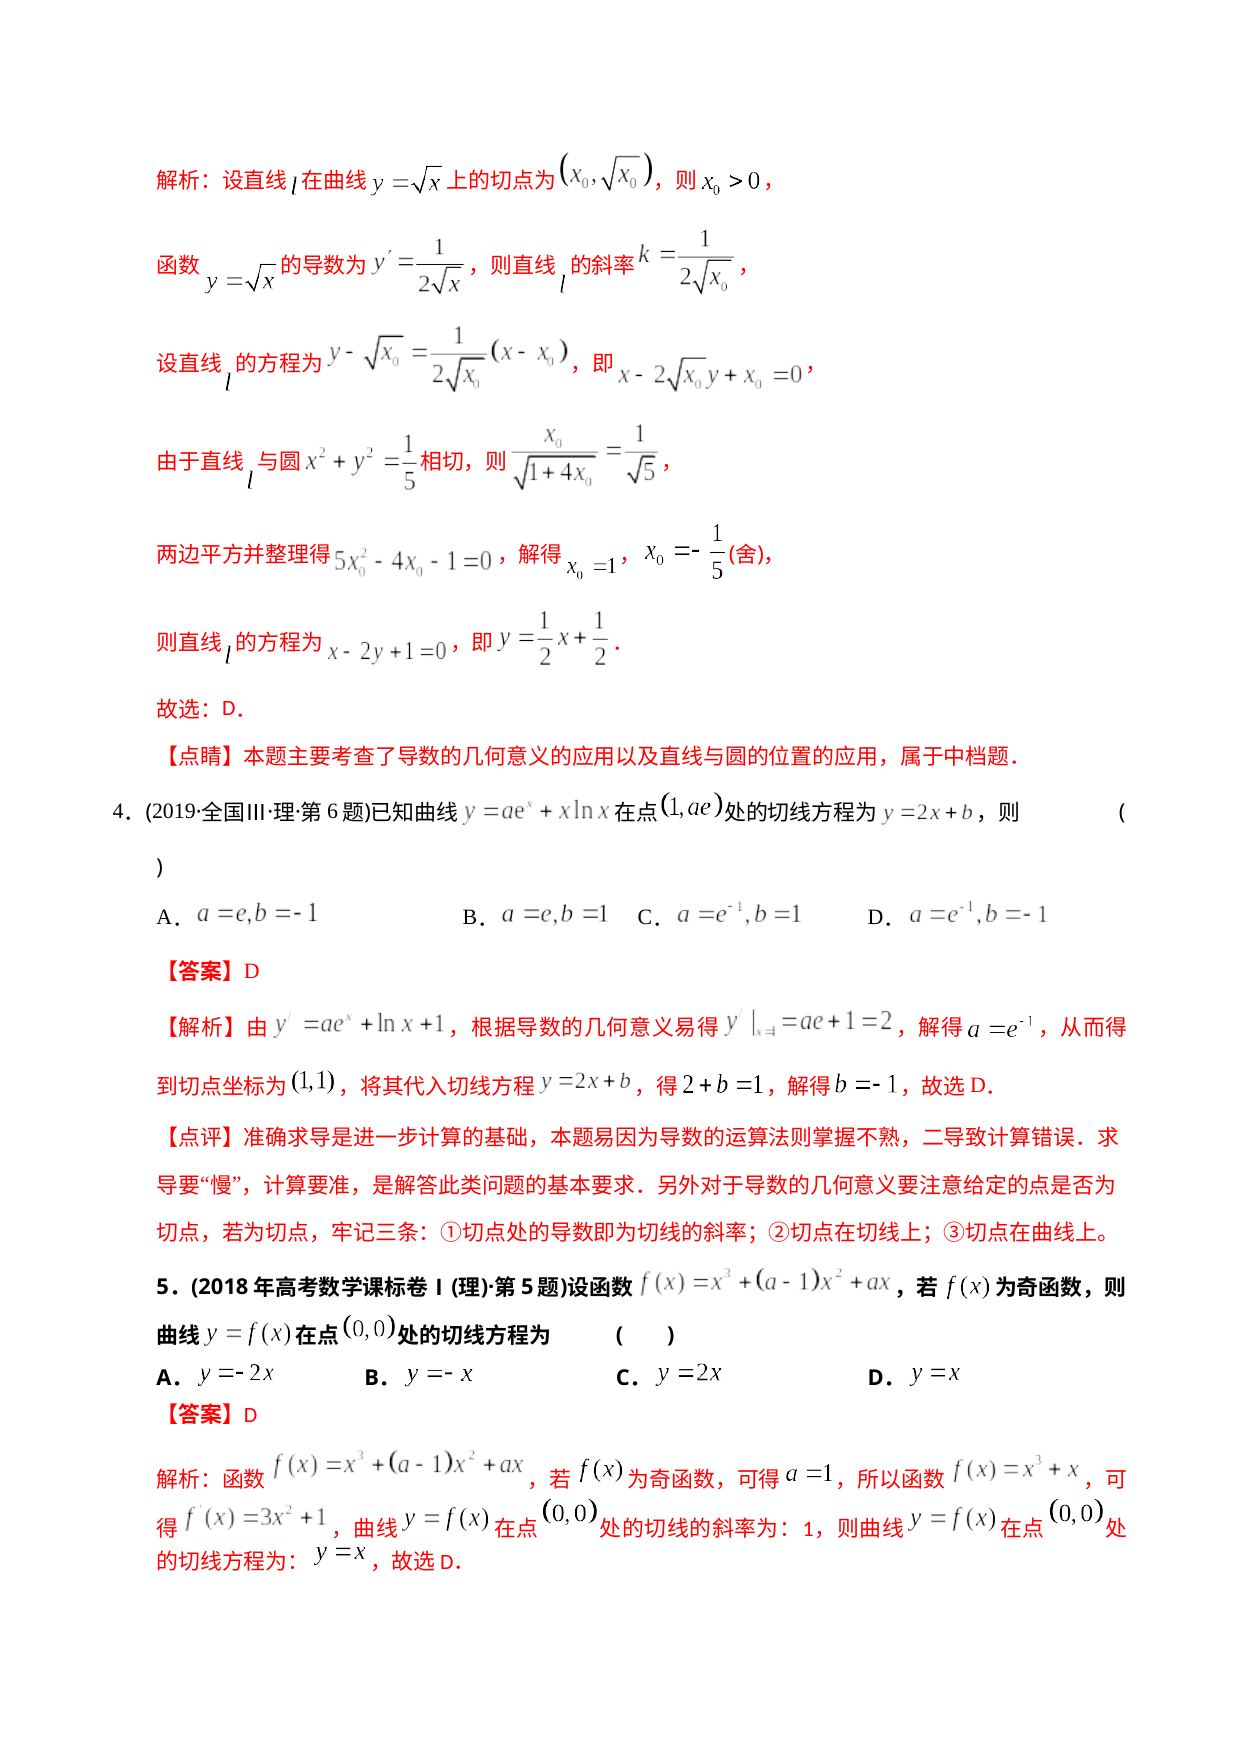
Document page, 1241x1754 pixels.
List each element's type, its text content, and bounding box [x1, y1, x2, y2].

text 解析：函数，若为奇函数，可得，所以函数，可得，曲线在点处的切线的斜率为：1，则曲线在点处的切线方程为：，故选D． [156, 1444, 1128, 1576]
text 函数的导数为，则直线的斜率， [156, 223, 1128, 305]
text 5．(2018年高考数学课标卷Ⅰ(理)·第5题)设函数，若为奇函数，则曲线在点处的切线方程为 ( ) [156, 1263, 1128, 1357]
text 解析：设直线在曲线上的切点为，则， [156, 150, 1128, 207]
text 【答案】D [156, 954, 1128, 986]
text 4．(2019·全国Ⅲ·理·第6题)已知曲线在点处的切线方程为，则 ( ) [112, 787, 1128, 880]
text 【解析】由，根据导数的几何意义易得，解得，从而得到切点坐标为，将其代入切线方程，得，解得，故选D． [156, 1002, 1128, 1104]
text 设直线的方程为，即， [156, 321, 1128, 403]
text A． B． C． D． [156, 1357, 1128, 1397]
text 【点睛】本题主要考查了导数的几何意义的应用以及直线与圆的位置的应用，属于中档题． [156, 739, 1128, 771]
text 则直线的方程为，即． [156, 605, 1128, 676]
text 【点评】准确求导是进一步计算的基础，本题易因为导数的运算法则掌握不熟，二导致计算错误．求导要“慢”，计算要准，是解答此类问题的基本要求．另外对于导数的几何意义要注意给定的点是否为切点，若为切点，牢记三条：①切点处的导数即为切线的斜率；②切点在切线上；③切点在曲线上。 [156, 1120, 1128, 1247]
text A． B． C． D． [156, 895, 1128, 938]
text 故选：D． [156, 692, 1128, 723]
text 两边平方并整理得，解得，(舍)， [156, 517, 1128, 589]
text 【答案】D [156, 1397, 1128, 1428]
text 由于直线与圆相切，则， [156, 419, 1128, 501]
